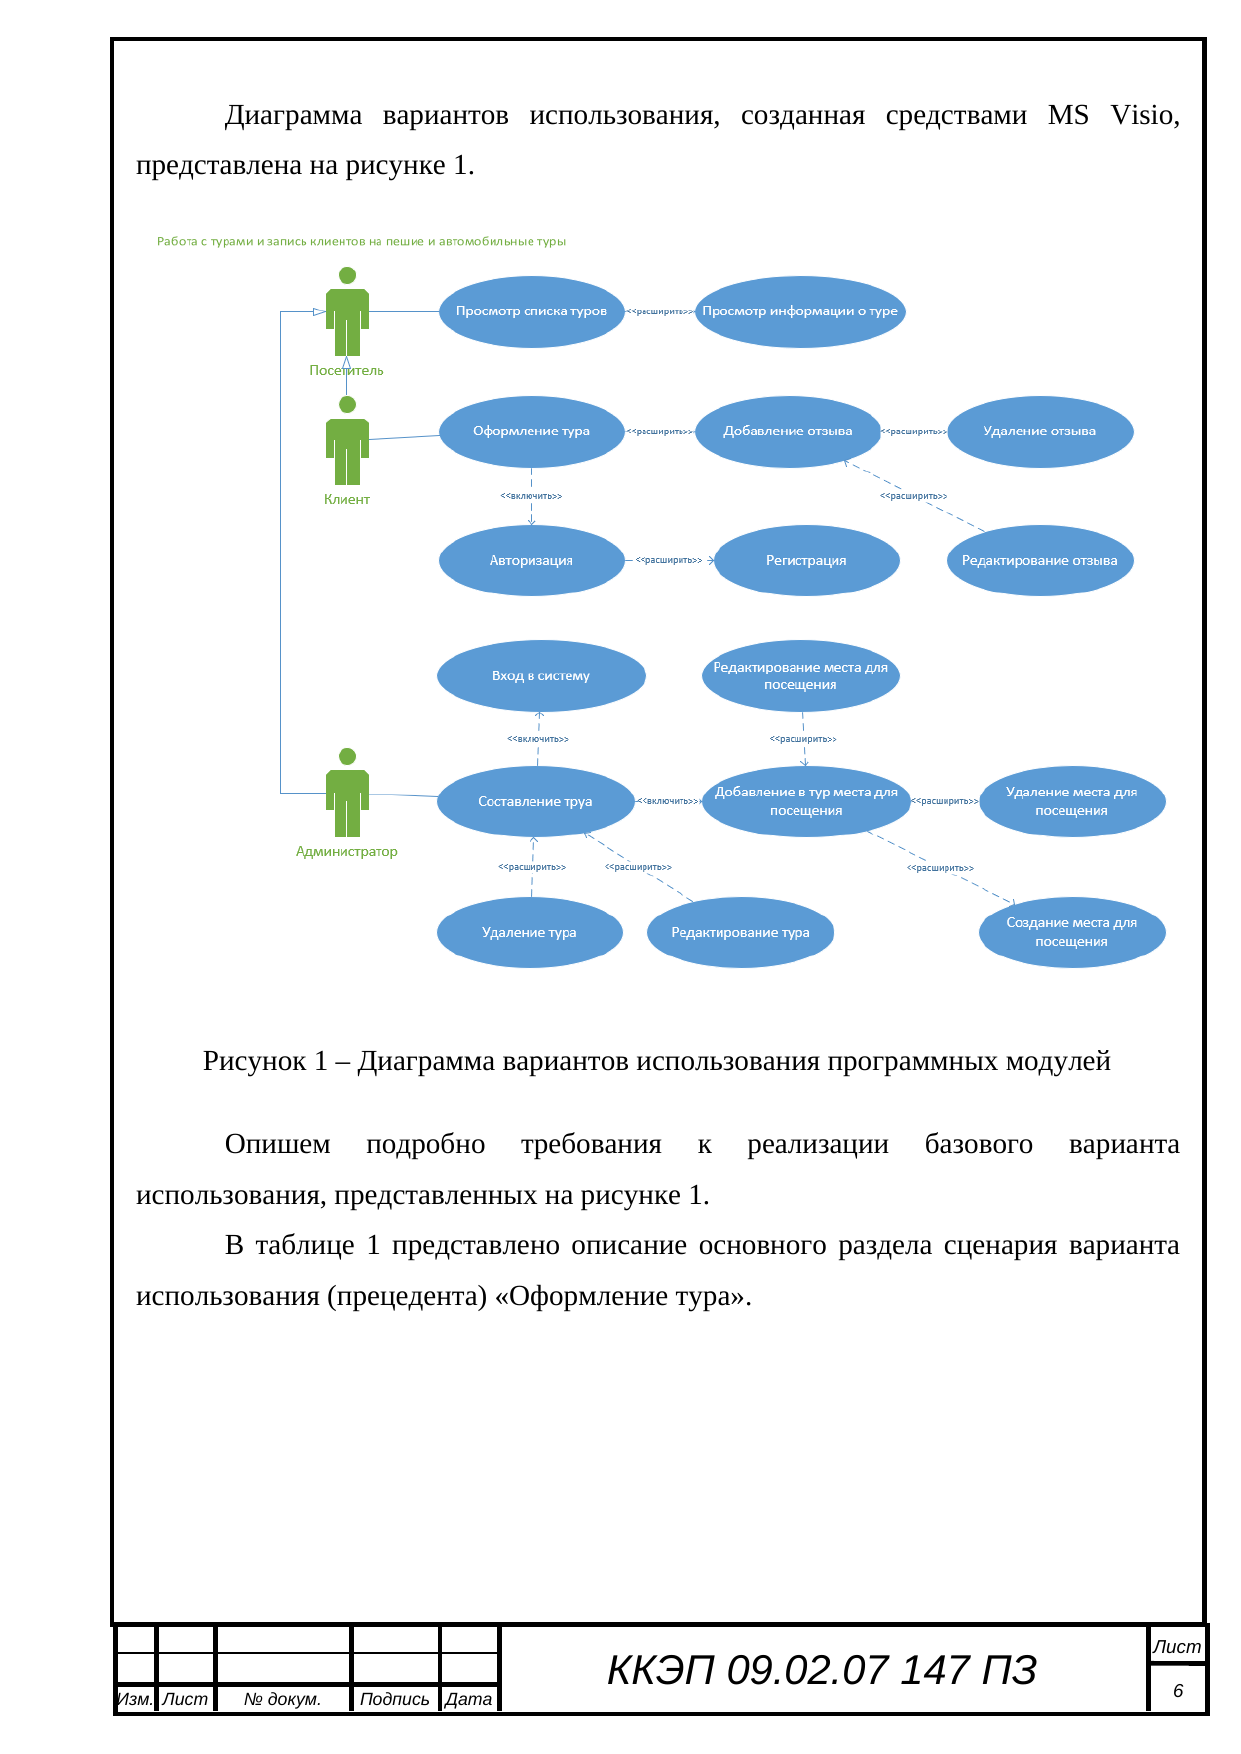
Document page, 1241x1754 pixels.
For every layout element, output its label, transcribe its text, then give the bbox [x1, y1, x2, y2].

text Диаграмма вариантов использования, созданная средствами MS Visio, представлена на рисунке 1. [136, 97, 1181, 181]
text Опишем подробно требования к реализации базового варианта использования, представленных на рисунке 1. [136, 1127, 1181, 1211]
picture [152, 231, 1174, 996]
text Рисунок 1 – Диаграмма вариантов использования программных модулей [133, 1043, 1181, 1076]
text В таблице 1 представлено описание основного раздела сценария варианта использования (прецедента) «Оформление тура». [136, 1227, 1181, 1311]
